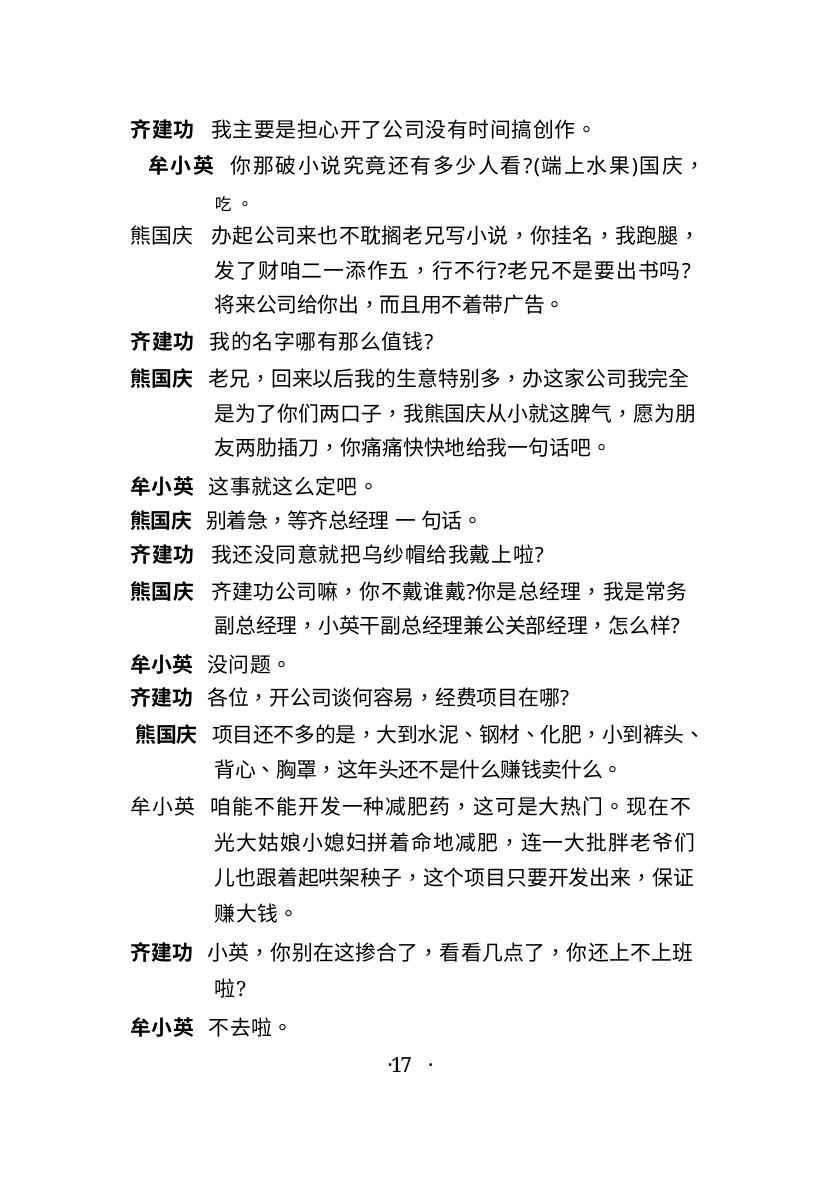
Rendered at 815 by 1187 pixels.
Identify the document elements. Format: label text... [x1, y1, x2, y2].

text 齐建功 我还没同意就把乌纱帽给我戴上啦? [130, 542, 705, 568]
text 熊国庆 办起公司来也不耽搁老兄写小说，你挂名，我跑腿， 发了财咱二一添作五，行不行?老兄不是要出书吗? 将来公司给你出，而且用不着带广告。 [130, 222, 705, 319]
text 齐建功 我的名字哪有那么值钱? [130, 329, 705, 354]
text 牟小英 没问题。 [130, 651, 705, 678]
text 牟小英 不去啦。 [130, 1014, 705, 1040]
text 熊国庆 别着急，等齐总经理 一 句话。 [130, 507, 705, 534]
text 牟小英 咱能不能开发一种减肥药，这可是大热门。现在不 光大姑娘小媳妇拼着命地减肥，连一大批胖老爷们 儿也跟着起哄架秧子，这个项目只要开发出来，保证 赚大钱。 [130, 792, 697, 927]
text 啦? [214, 976, 705, 1002]
text 齐建功 我主要是担心开了公司没有时间搞创作。 [130, 117, 705, 143]
text 牟小英 这事就这么定吧。 [130, 473, 705, 499]
text 熊国庆 项目还不多的是，大到水泥、钢材、化肥，小到裤头、 [122, 722, 705, 747]
text 齐建功 小英，你别在这掺合了，看看几点了，你还上不上班 [130, 939, 705, 965]
text 吃 。 [214, 192, 705, 214]
text 牟小英 你那破小说究竟还有多少人看?(端上水果)国庆， [122, 153, 705, 179]
text 熊国庆 齐建功公司嘛，你不戴谁戴?你是总经理，我是常务 副总经理，小英干副总经理兼公关部经理，怎么样? [130, 577, 695, 639]
text 熊国庆 老兄，回来以后我的生意特别多，办这家公司我完全 是为了你们两口子，我熊国庆从小就这脾气，愿为朋 友两肋插刀，你痛痛快快地给我一句话吧。 [130, 364, 698, 462]
text 齐建功 各位，开公司谈何容易，经费项目在哪? [130, 685, 705, 711]
text 背心、胸罩，这年头还不是什么赚钱卖什么。 [214, 757, 705, 783]
